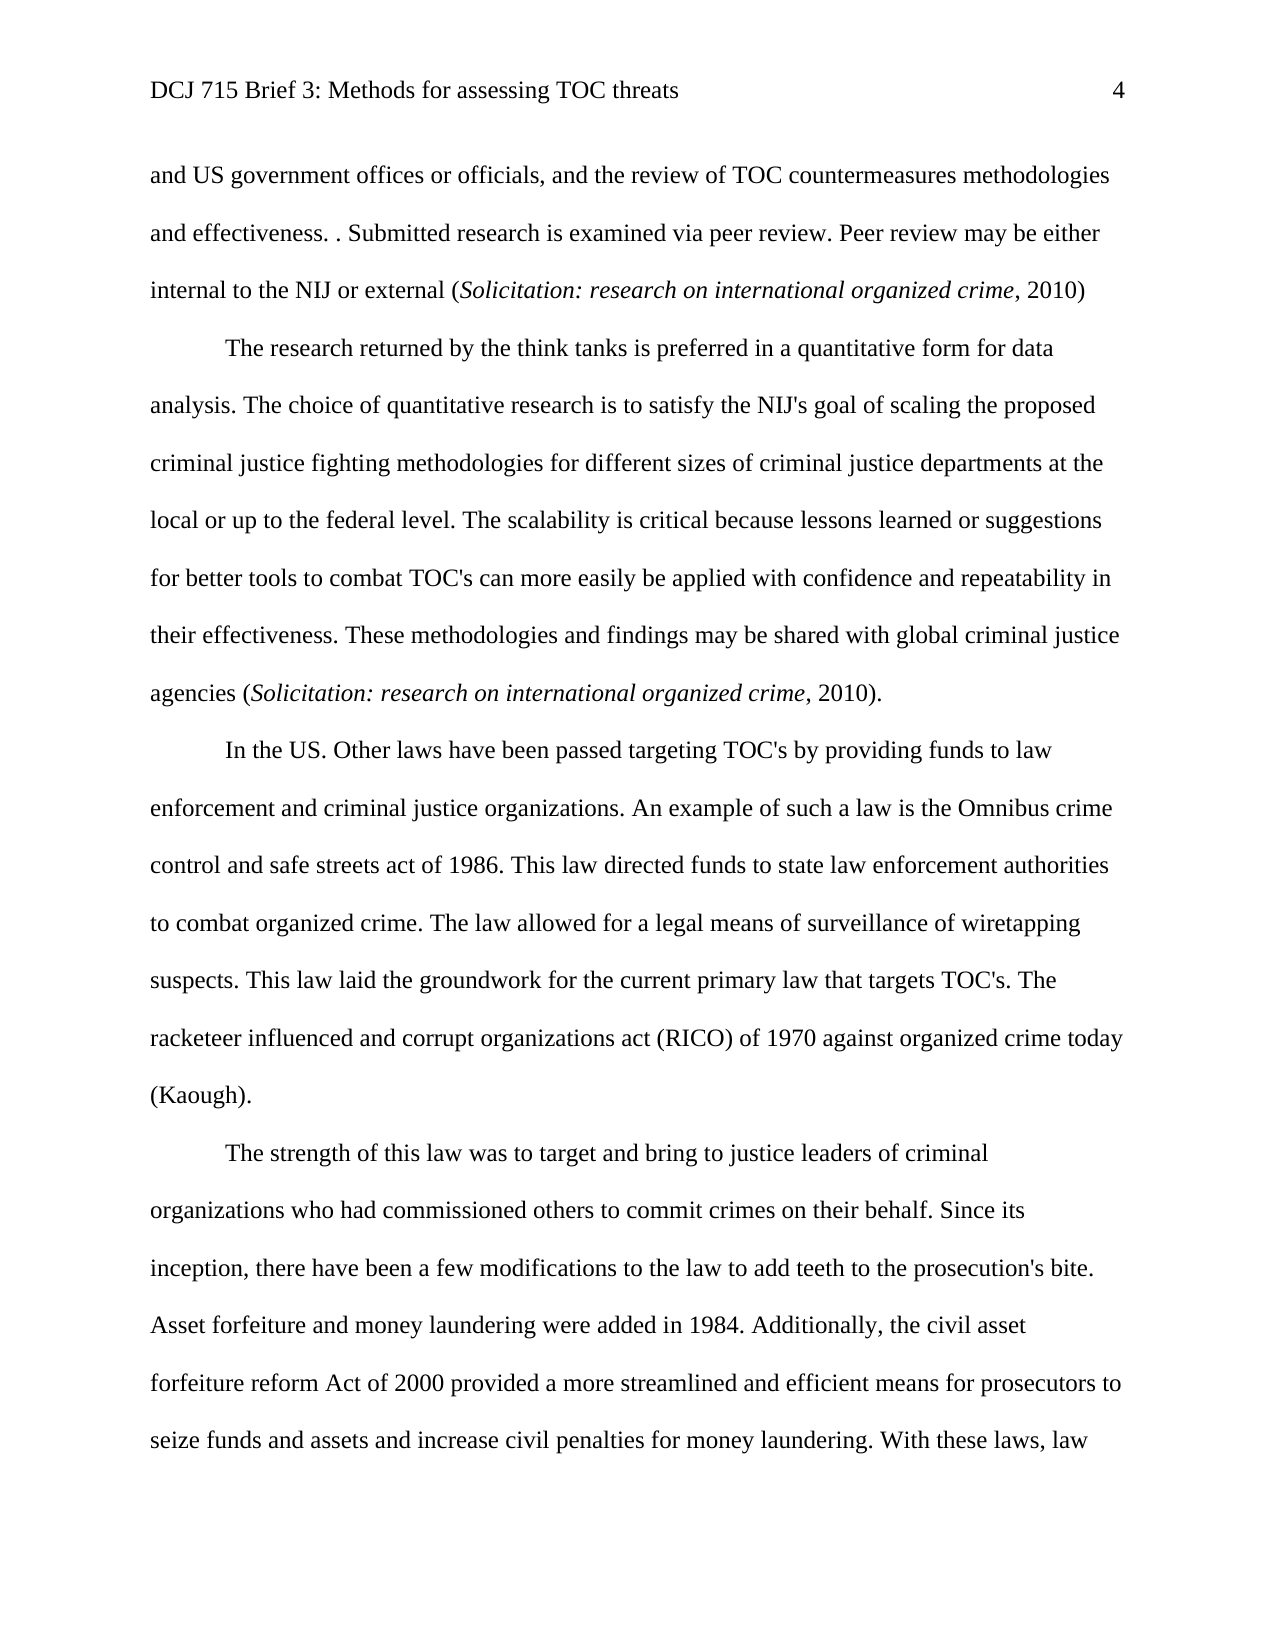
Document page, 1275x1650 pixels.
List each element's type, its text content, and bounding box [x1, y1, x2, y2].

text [150, 1138, 1125, 1454]
text The research returned by the think tanks is preferred in a quantitative form for data analysis. The choice of quantitative research is to satisfy the NIJ's goal of scaling the proposed criminal justice fighting methodologies for different sizes of criminal justice departments at the local or up to the federal level. The scalability is critical because lessons learned or suggestions for better tools to combat TOC's can more easily be applied with confidence and repeatability in their effectiveness. These methodologies and findings may be shared with global criminal justice agencies (Solicitation: research on international organized crime, 2010). [150, 333, 1125, 707]
text In the US. Other laws have been passed targeting TOC's by providing funds to law enforcement and criminal justice organizations. An example of such a law is the Omnibus crime control and safe streets act of 1986. This law directed funds to state law enforcement authorities to combat organized crime. The law allowed for a legal means of surveillance of wiretapping suspects. This law laid the groundwork for the current primary law that targets TOC's. The racketeer influenced and corrupt organizations act (RICO) of 1970 against organized crime today (Kaough). [150, 736, 1125, 1109]
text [150, 161, 1125, 304]
